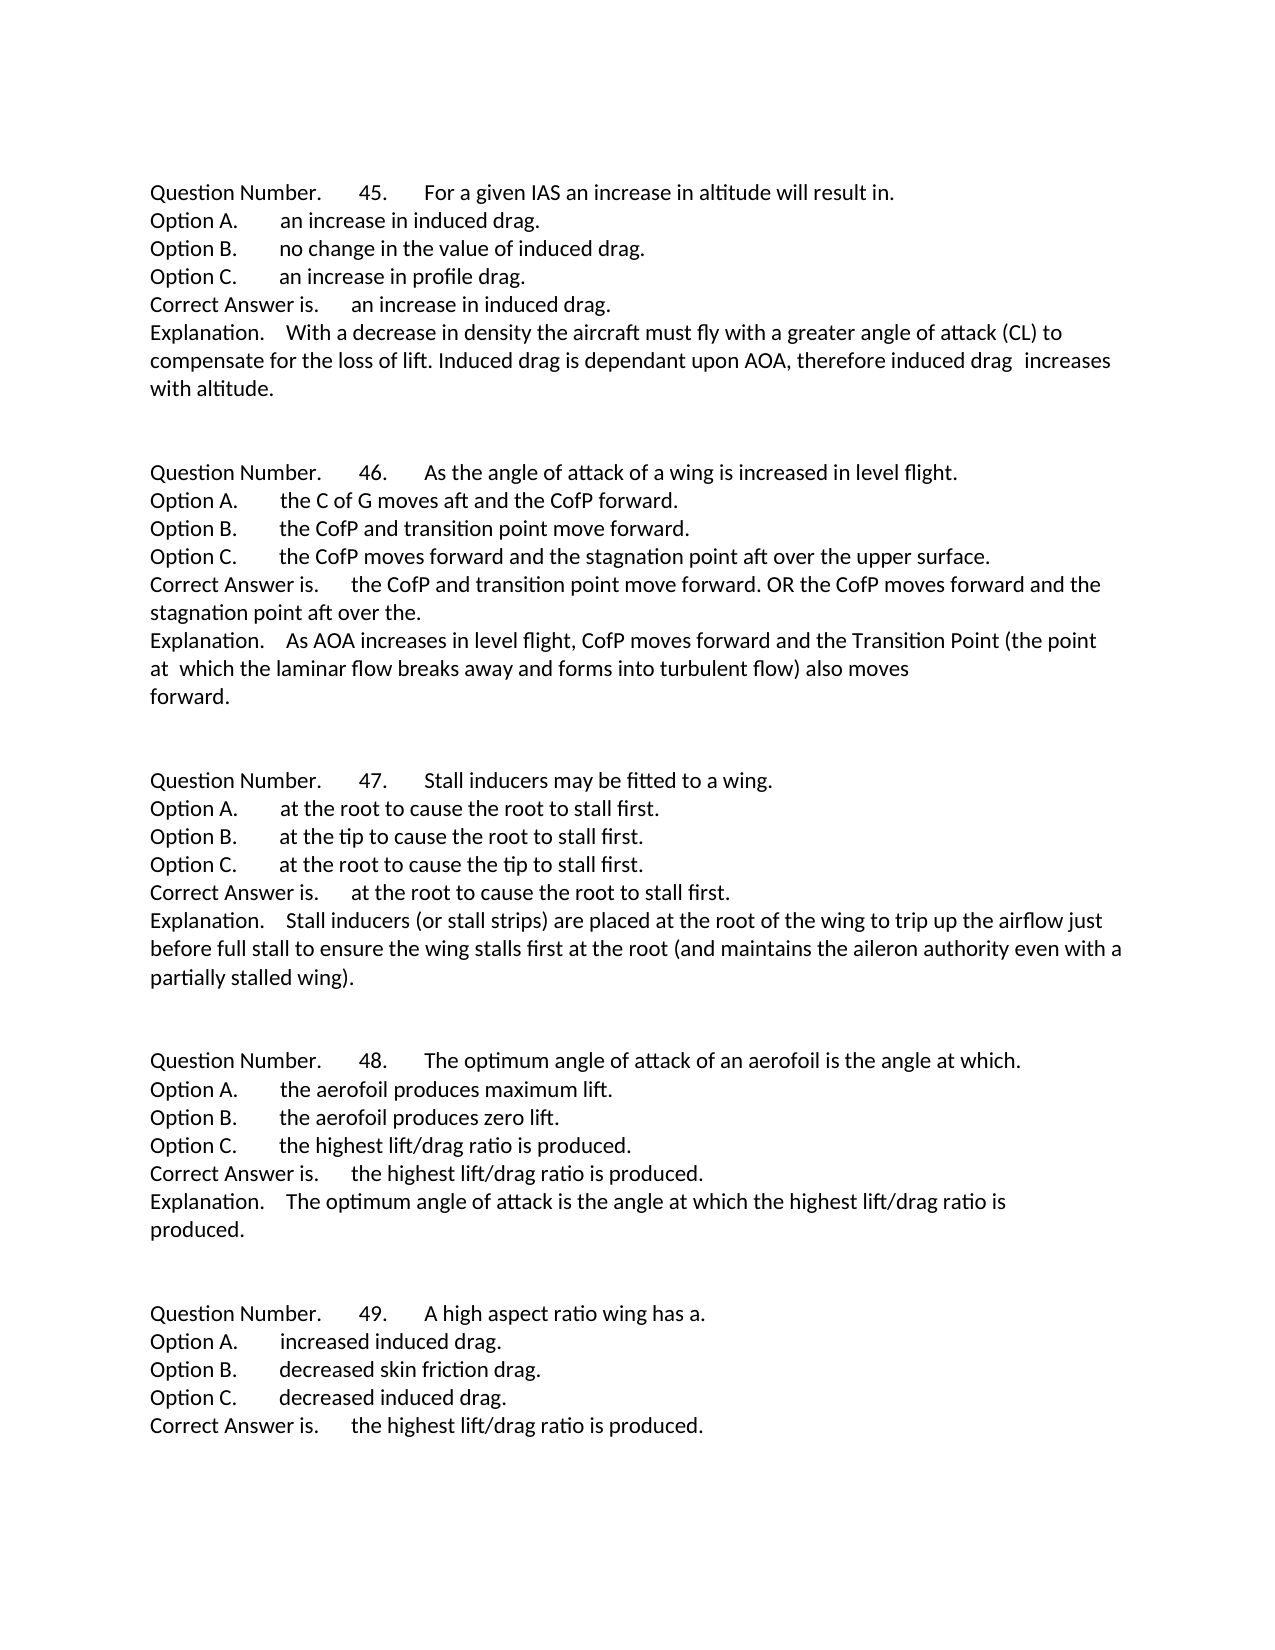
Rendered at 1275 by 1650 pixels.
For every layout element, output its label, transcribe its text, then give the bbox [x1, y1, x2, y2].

text Option A. an increase in induced drag. [150, 206, 1125, 234]
text Option C. decreased induced drag. [150, 1383, 1125, 1411]
text Explanation. As AOA increases in level flight, CofP moves forward and the Transition Point (the point at which the laminar flow breaks away and forms into turbulent flow) also moves forward. [150, 626, 1125, 710]
text Question Number. 48. The optimum angle of attack of an aerofoil is the angle at which. [150, 1047, 1125, 1075]
text Option C. at the root to cause the tip to stall first. [150, 851, 1125, 878]
text Option A. the aerofoil produces maximum lift. [150, 1075, 1125, 1103]
text Question Number. 47. Stall inducers may be fitted to a wing. [150, 766, 1125, 794]
text Option C. the CofP moves forward and the stagnation point aft over the upper surface. [150, 542, 1125, 570]
text Question Number. 46. As the angle of attack of a wing is increased in level flight. [150, 458, 1125, 486]
text Option B. at the tip to cause the root to stall first. [150, 822, 1125, 851]
text Correct Answer is. at the root to cause the root to stall first. [150, 878, 1125, 907]
text Option A. the C of G moves aft and the CofP forward. [150, 486, 1125, 514]
text Correct Answer is. the highest lift/drag ratio is produced. [150, 1159, 1125, 1187]
text Option C. an increase in profile drag. [150, 262, 1125, 290]
text Option A. at the root to cause the root to stall first. [150, 794, 1125, 822]
text Correct Answer is. the highest lift/drag ratio is produced. [150, 1411, 1125, 1439]
text Option C. the highest lift/drag ratio is produced. [150, 1131, 1125, 1159]
text Question Number. 49. A high aspect ratio wing has a. [150, 1299, 1125, 1327]
text Correct Answer is. the CofP and transition point move forward. OR the CofP moves forward and the stagnation point aft over the. [150, 570, 1125, 626]
text Correct Answer is. an increase in induced drag. [150, 290, 1125, 318]
text Explanation. With a decrease in density the aircraft must fly with a greater angle of attack (CL) to compensate for the loss of lift. Induced drag is dependant upon AOA, therefore induced drag increases with altitude. [150, 318, 1125, 402]
text Explanation. Stall inducers (or stall strips) are placed at the root of the wing to trip up the airflow just before full stall to ensure the wing stalls first at the root (and maintains the aileron authority even with a partially stalled wing). [150, 907, 1125, 991]
text Option B. the CofP and transition point move forward. [150, 514, 1125, 542]
text Question Number. 45. For a given IAS an increase in altitude will result in. [150, 178, 1125, 206]
text Option B. decreased skin friction drag. [150, 1355, 1125, 1383]
text Option A. increased induced drag. [150, 1327, 1125, 1355]
text Option B. no change in the value of induced drag. [150, 234, 1125, 262]
text Option B. the aerofoil produces zero lift. [150, 1103, 1125, 1131]
text Explanation. The optimum angle of attack is the angle at which the highest lift/drag ratio is produced. [150, 1187, 1125, 1243]
